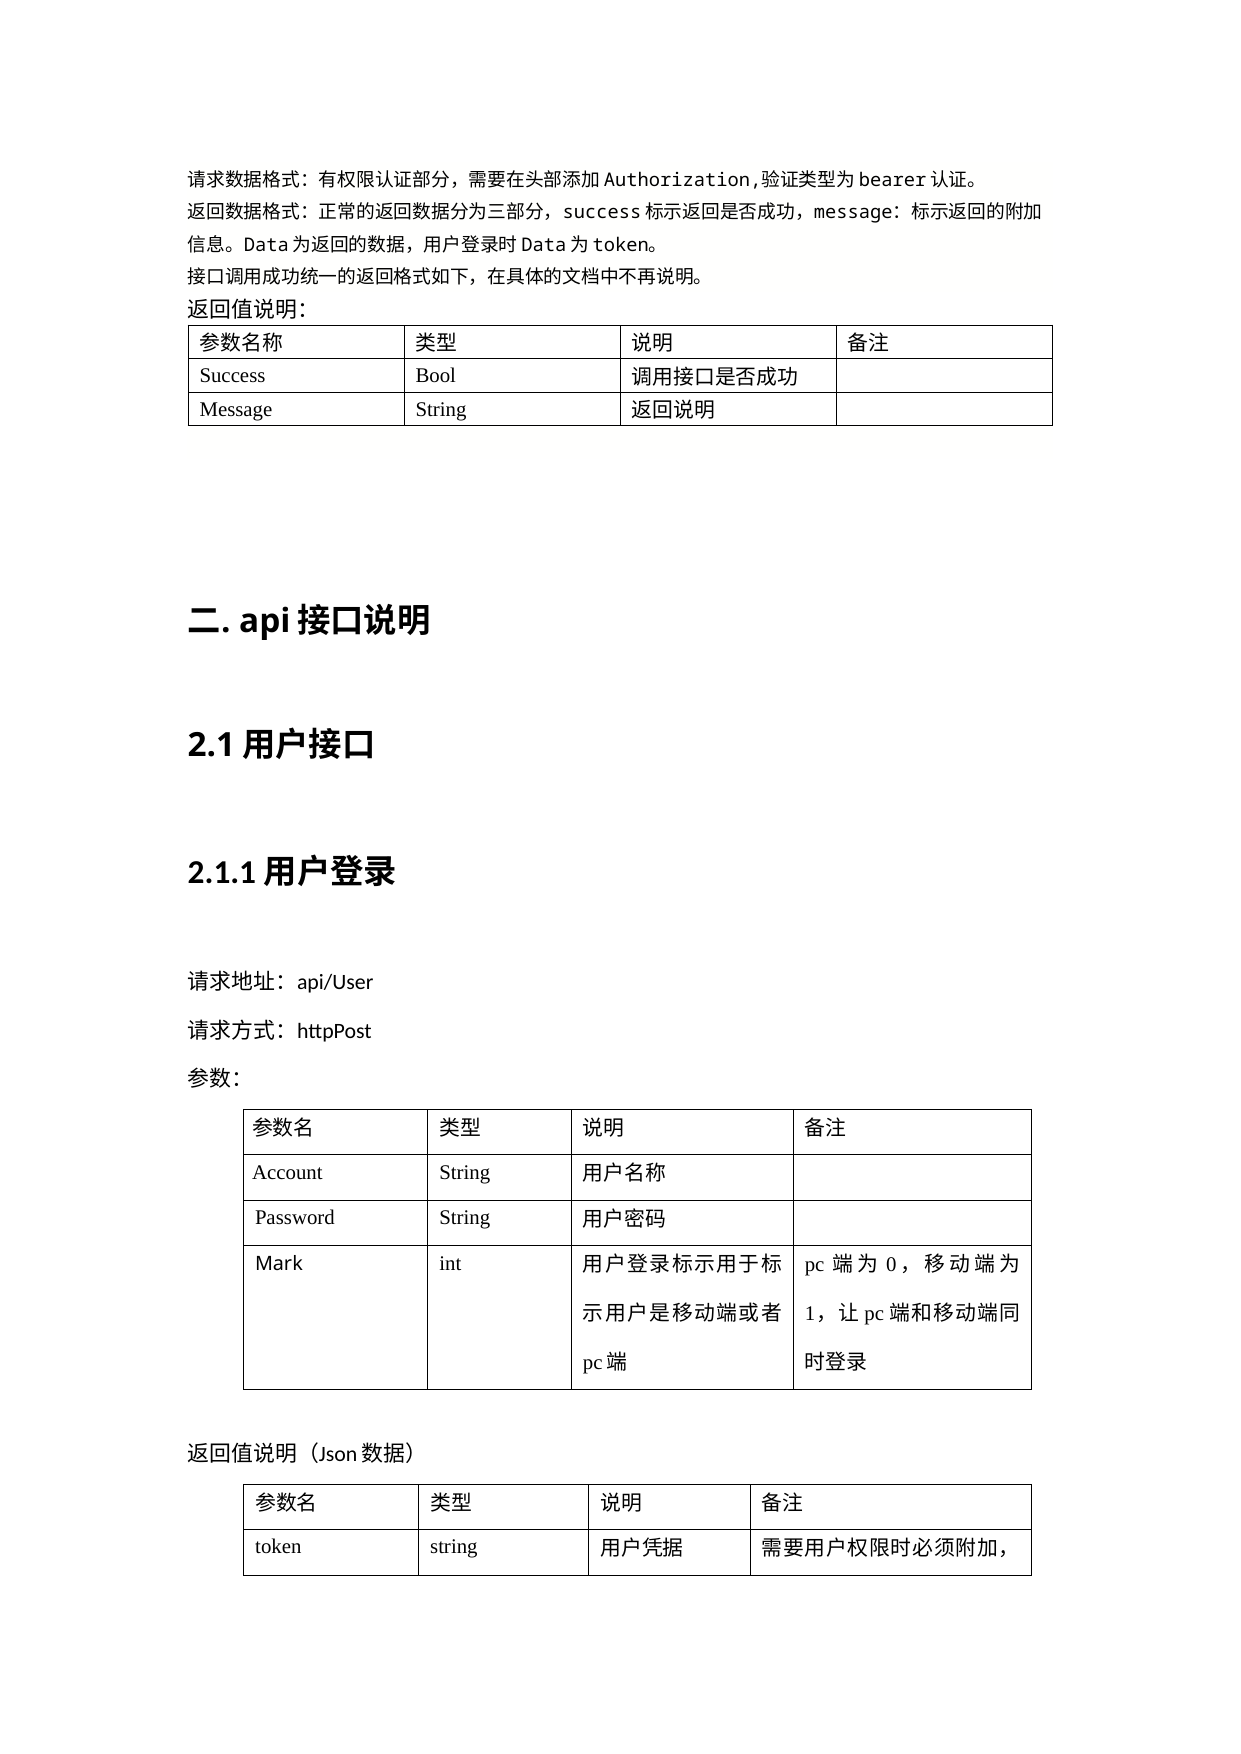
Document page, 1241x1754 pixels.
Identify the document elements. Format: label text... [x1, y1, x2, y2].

table_header 参数名 [244, 1485, 418, 1529]
table_header 说明 [589, 1485, 750, 1529]
table_cell [837, 393, 1052, 425]
table_cell token [244, 1530, 418, 1575]
text 返回值说明（Json数据） [187, 1435, 1053, 1468]
table_header 类型 [428, 1110, 571, 1154]
table_cell String [428, 1155, 571, 1200]
table_cell pc端为0，移动端为1，让pc端和移动端同时登录 [794, 1246, 1031, 1388]
table_cell 用户名称 [572, 1155, 793, 1200]
table_cell Bool [405, 359, 620, 392]
table_cell Password [244, 1201, 427, 1245]
table_header 说明 [572, 1110, 793, 1154]
table_header 参数名称 [189, 326, 404, 358]
text 返回数据格式：正常的返回数据分为三部分，success标示返回是否成功，message：标示返回的附加信息。Data为返回的数据，用户登录时Data为token。 [187, 194, 1053, 259]
table_cell Mark [244, 1246, 427, 1388]
table_cell 用户密码 [572, 1201, 793, 1245]
table_cell 调用接口是否成功 [621, 359, 836, 392]
table_cell int [428, 1246, 571, 1388]
table_cell 返回说明 [621, 393, 836, 425]
table_header 类型 [419, 1485, 588, 1529]
text 接口调用成功统一的返回格式如下，在具体的文档中不再说明。 [187, 259, 1053, 292]
table_header 备注 [837, 326, 1052, 358]
table_header 类型 [405, 326, 620, 358]
text 参数： [187, 1061, 1053, 1093]
table_cell 需要用户权限时必须附加，否则不用输入 [751, 1530, 1031, 1575]
text 返回值说明： [187, 292, 1053, 324]
table_header 备注 [794, 1110, 1031, 1154]
table_cell String [428, 1201, 571, 1245]
table_cell String [405, 393, 620, 425]
table_header 参数名 [244, 1110, 427, 1154]
table_cell 用户登录标示用于标示用户是移动端或者pc端 [572, 1246, 793, 1388]
text 请求数据格式：有权限认证部分，需要在头部添加Authorization,验证类型为bearer认证。 [187, 162, 1053, 194]
table_header 说明 [621, 326, 836, 358]
table_cell string [419, 1530, 588, 1575]
subtitle 2.1.1 用户登录 [187, 837, 1053, 902]
table_cell Message [189, 393, 404, 425]
text 请求地址：api/User [187, 964, 1053, 996]
table_header 备注 [751, 1485, 1031, 1529]
table_cell [837, 359, 1052, 392]
table_cell 用户凭据 [589, 1530, 750, 1575]
table_cell Success [189, 359, 404, 392]
subtitle 二. api接口说明 [187, 586, 1053, 651]
table_cell Account [244, 1155, 427, 1200]
subtitle 2.1用户接口 [187, 709, 1053, 774]
table_cell [794, 1155, 1031, 1200]
table_cell [794, 1201, 1031, 1245]
text 请求方式：httpPost [187, 1012, 1053, 1045]
